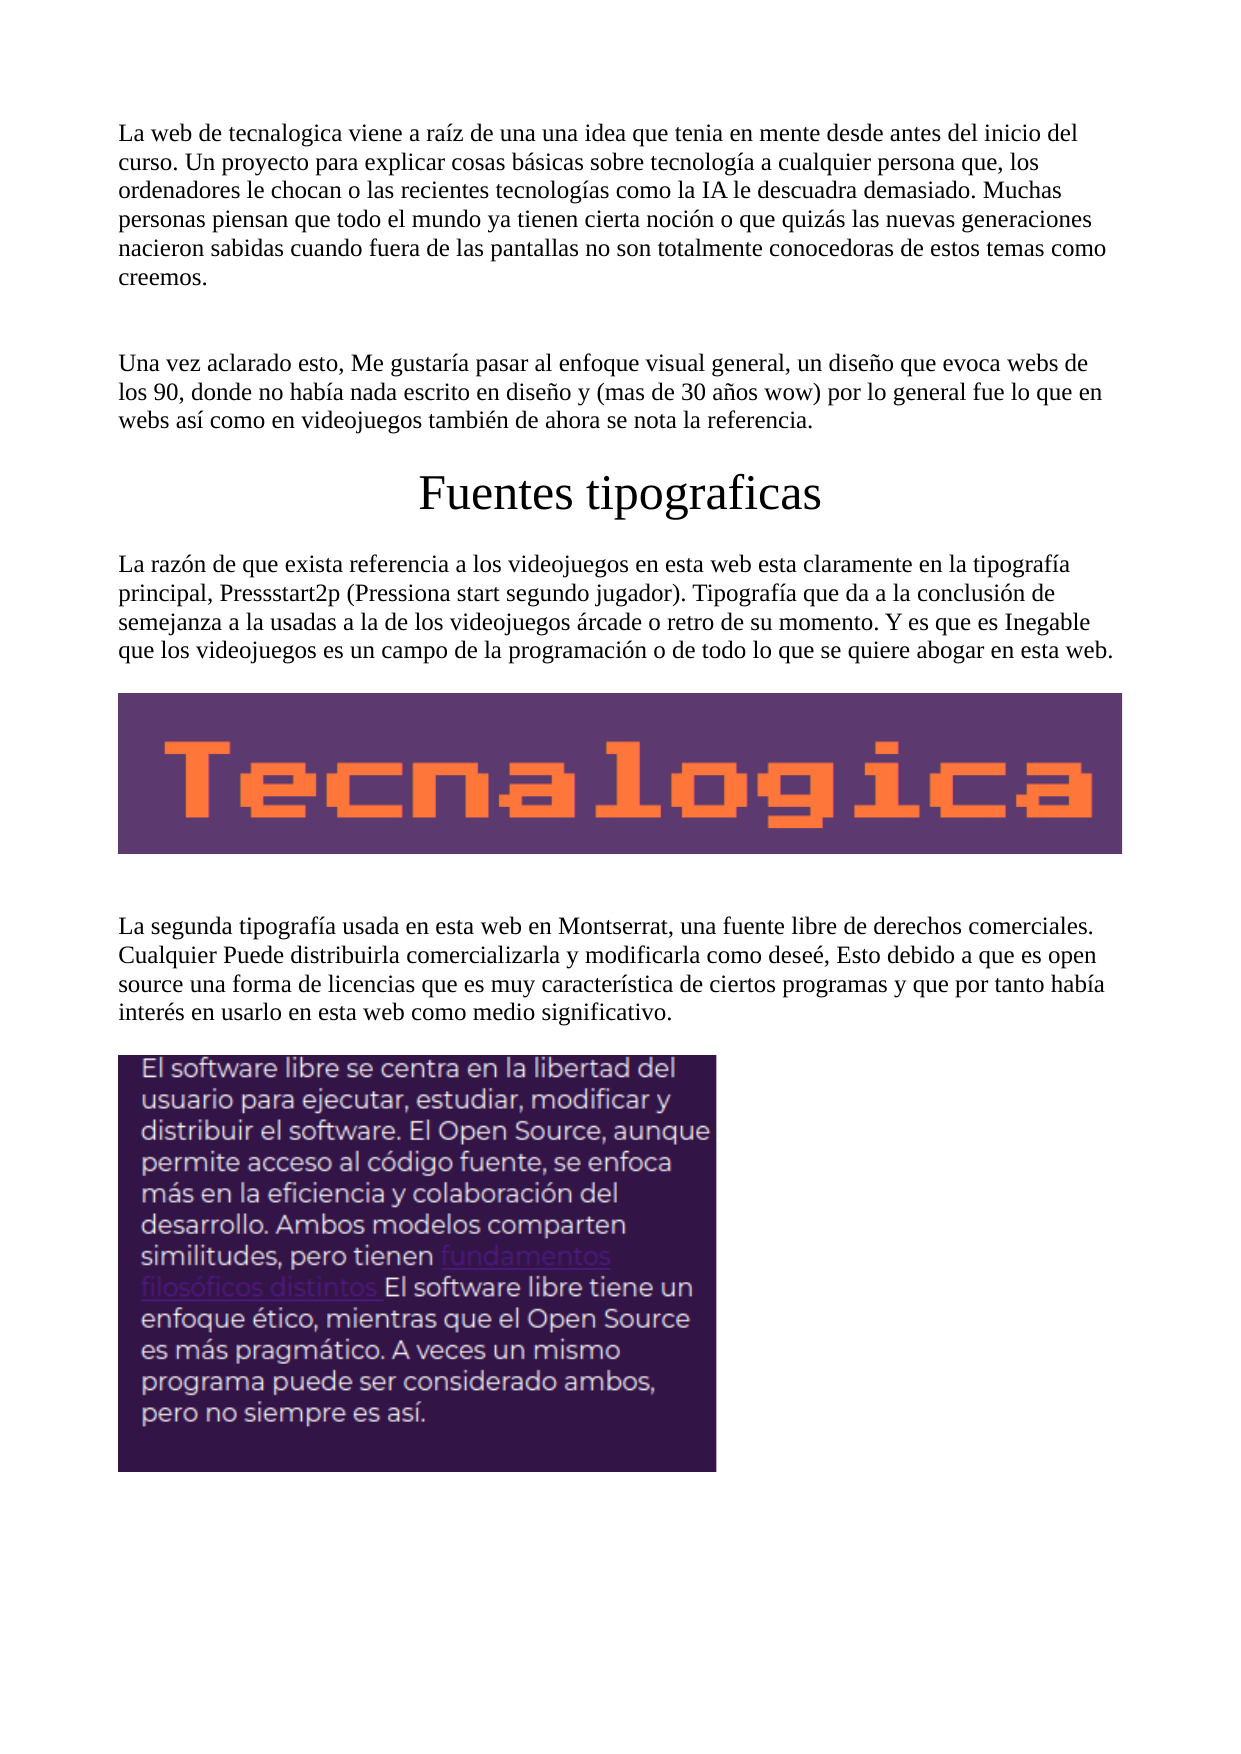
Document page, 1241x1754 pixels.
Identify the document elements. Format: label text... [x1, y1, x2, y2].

picture [118, 1055, 717, 1472]
text La segunda tipografía usada en esta web en Montserrat, una fuente libre de derechos comerciales. [118, 911, 1122, 940]
text Fuentes tipograficas [118, 463, 1122, 521]
text Una vez aclarado esto, Me gustaría pasar al enfoque visual general, un diseño que evoca webs de los 90, donde no había nada escrito en diseño y (mas de 30 años wow) por lo general fue lo que en webs así como en videojuegos también de ahora se nota la referencia. [118, 348, 1122, 434]
text Cualquier Puede distribuirla comercializarla y modificarla como deseé, Esto debido a que es open source una forma de licencias que es muy característica de ciertos programas y que por tanto había interés en usarlo en esta web como medio significativo. [118, 940, 1122, 1026]
picture [118, 693, 1123, 854]
text La web de tecnalogica viene a raíz de una una idea que tenia en mente desde antes del inicio del curso. Un proyecto para explicar cosas básicas sobre tecnología a cualquier persona que, los ordenadores le chocan o las recientes tecnologías como la IA le descuadra demasiado. Muchas personas piensan que todo el mundo ya tienen cierta noción o que quizás las nuevas generaciones nacieron sabidas cuando fuera de las pantallas no son totalmente conocedoras de estos temas como creemos. [118, 118, 1122, 291]
text La razón de que exista referencia a los videojuegos en esta web esta claramente en la tipografía principal, Pressstart2p (Pressiona start segundo jugador). Tipografía que da a la conclusión de semejanza a la usadas a la de los videojuegos árcade o retro de su momento. Y es que es Inegable que los videojuegos es un campo de la programación o de todo lo que se quiere abogar en esta web. [118, 549, 1122, 664]
